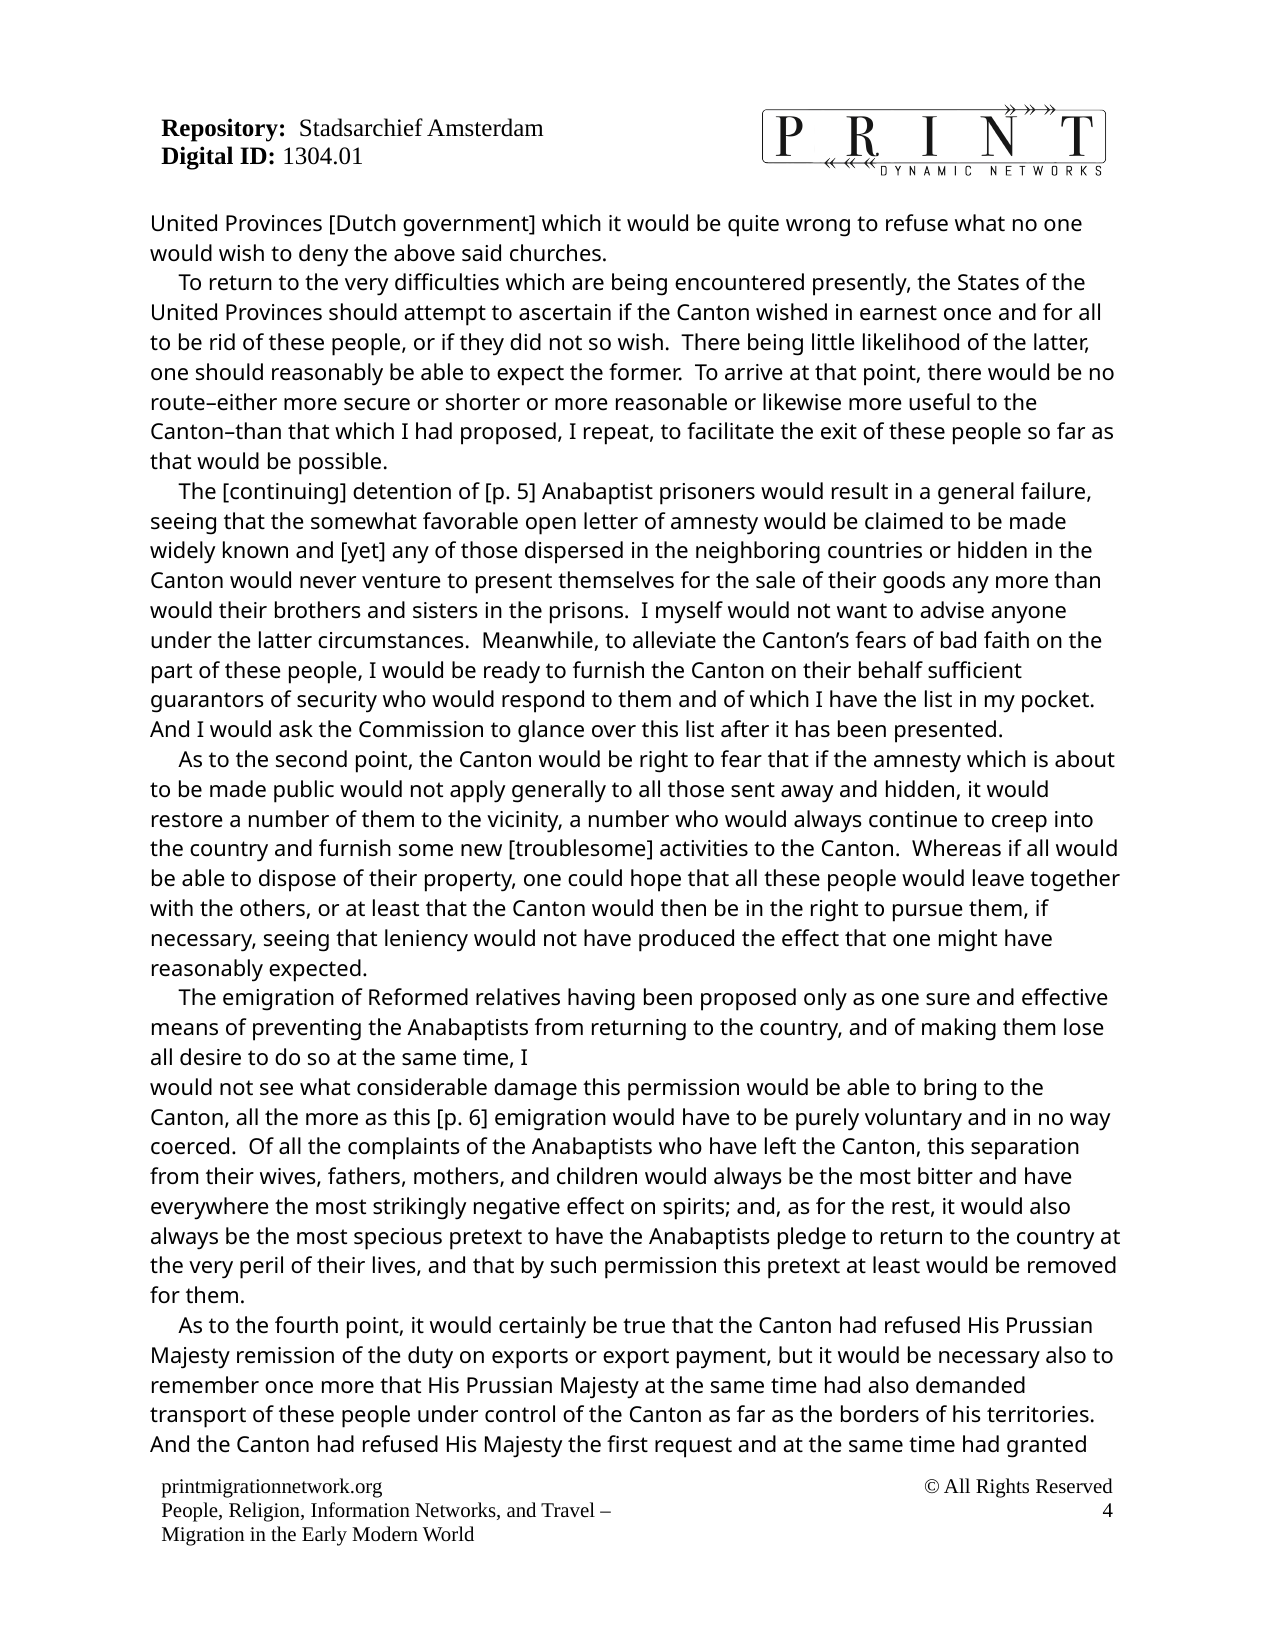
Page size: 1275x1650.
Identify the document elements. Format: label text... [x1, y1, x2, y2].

text would not see what considerable damage this permission would be able to bring to the Canton, all the more as this [p. 6] emigration would have to be purely voluntary and in no way coerced. Of all the complaints of the Anabaptists who have left the Canton, this separation from their wives, fathers, mothers, and children would always be the most bitter and have everywhere the most strikingly negative effect on spirits; and, as for the rest, it would also always be the most specious pretext to have the Anabaptists pledge to return to the country at the very peril of their lives, and that by such permission this pretext at least would be removed for them. [150, 1072, 1125, 1310]
text To return to the very difficulties which are being encountered presently, the States of the United Provinces should attempt to ascertain if the Canton wished in earnest once and for all to be rid of these people, or if they did not so wish. There being little likelihood of the latter, one should reasonably be able to expect the former. To arrive at that point, there would be no route–either more secure or shorter or more reasonable or likewise more useful to the Canton–than that which I had proposed, I repeat, to facilitate the exit of these people so far as that would be possible. [150, 267, 1125, 476]
text The emigration of Reformed relatives having been proposed only as one sure and effective means of preventing the Anabaptists from returning to the country, and of making them lose all desire to do so at the same time, I [150, 982, 1125, 1072]
picture [755, 103, 1113, 179]
text As to the second point, the Canton would be right to fear that if the amnesty which is about to be made public would not apply generally to all those sent away and hidden, it would restore a number of them to the vicinity, a number who would always continue to creep into the country and furnish some new [troublesome] activities to the Canton. Whereas if all would be able to dispose of their property, one could hope that all these people would leave together with the others, or at least that the Canton would then be in the right to pursue them, if necessary, seeing that leniency would not have produced the effect that one might have reasonably expected. [150, 744, 1125, 982]
text The [continuing] detention of [p. 5] Anabaptist prisoners would result in a general failure, seeing that the somewhat favorable open letter of amnesty would be claimed to be made widely known and [yet] any of those dispersed in the neighboring countries or hidden in the Canton would never venture to present themselves for the sale of their goods any more than would their brothers and sisters in the prisons. I myself would not want to advise anyone under the latter circumstances. Meanwhile, to alleviate the Canton’s fears of bad faith on the part of these people, I would be ready to furnish the Canton on their behalf sufficient guarantors of security who would respond to them and of which I have the list in my pocket. And I would ask the Commission to glance over this list after it has been presented. [150, 476, 1125, 744]
